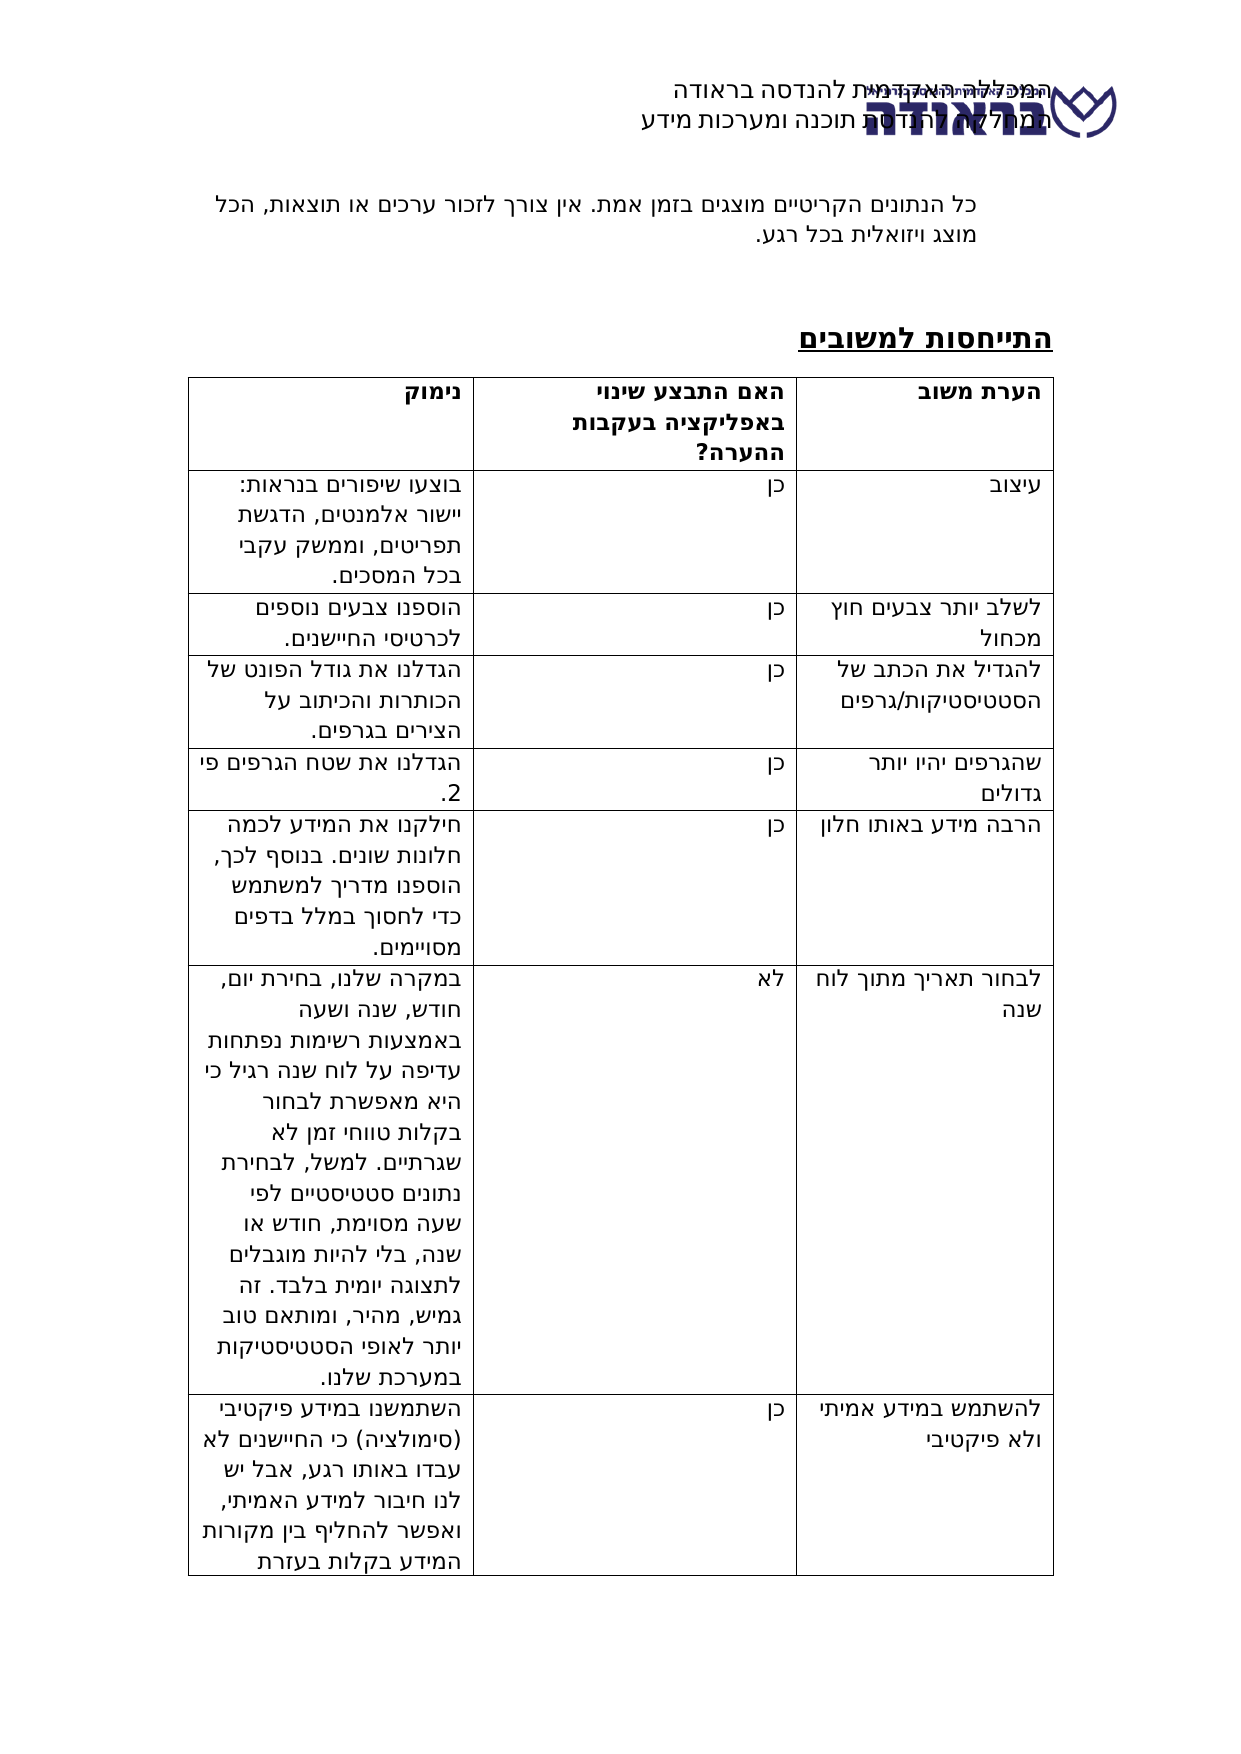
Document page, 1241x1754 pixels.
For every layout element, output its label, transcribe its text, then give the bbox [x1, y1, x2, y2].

table_cell להגדיל את הכתב של הסטטיסטיקות/גרפים [797, 656, 1053, 748]
table_cell לבחור תאריך מתוך לוח שנה [797, 966, 1053, 1394]
table_cell שהגרפים יהיו יותר גדולים [797, 749, 1053, 810]
table_cell הוספנו צבעים נוספים לכרטיסי החיישנים. [189, 594, 473, 655]
table_cell הגדלנו את גודל הפונט של הכותרות והכיתוב על הצירים בגרפים. [189, 656, 473, 748]
table_cell כן [474, 811, 796, 964]
table_cell לא [474, 966, 796, 1394]
table_cell הרבה מידע באותו חלון [797, 811, 1053, 964]
table_header הערת משוב [797, 378, 1053, 470]
text התייחסות למשובים [187, 321, 1053, 355]
picture [858, 79, 1123, 143]
text כל הנתונים הקריטיים מוצגים בזמן אמת. אין צורך לזכור ערכים או תוצאות, הכל מוצג ויזואלית בכל רגע. [187, 191, 978, 248]
table_cell כן [474, 749, 796, 810]
table_cell כן [474, 656, 796, 748]
table_header נימוק [189, 378, 473, 470]
table_cell כן [474, 594, 796, 655]
table_cell עיצוב [797, 471, 1053, 593]
table_cell בוצעו שיפורים בנראות: יישור אלמנטים, הדגשת תפריטים, וממשק עקבי בכל המסכים. [189, 471, 473, 593]
table_cell לשלב יותר צבעים חוץ מכחול [797, 594, 1053, 655]
table_cell להשתמש במידע אמיתי ולא פיקטיבי [797, 1395, 1053, 1575]
table_cell במקרה שלנו, בחירת יום, חודש, שנה ושעה באמצעות רשימות נפתחות עדיפה על לוח שנה רגיל כי היא מאפשרת לבחור בקלות טווחי זמן לא שגרתיים. למשל, לבחירת נתונים סטטיסטיים לפי שעה מסוימת, חודש או שנה, בלי להיות מוגבלים לתצוגה יומית בלבד. זה גמיש, מהיר, ומותאם טוב יותר לאופי הסטטיסטיקות במערכת שלנו. [189, 966, 473, 1394]
table_cell כן [474, 471, 796, 593]
table_cell הגדלנו את שטח הגרפים פי 2. [189, 749, 473, 810]
table_cell חילקנו את המידע לכמה חלונות שונים. בנוסף לכך, הוספנו מדריך למשתמש כדי לחסוך במלל בדפים מסויימים. [189, 811, 473, 964]
table_header האם התבצע שינוי באפליקציה בעקבות ההערה? [474, 378, 796, 470]
table_cell כן [474, 1395, 796, 1575]
